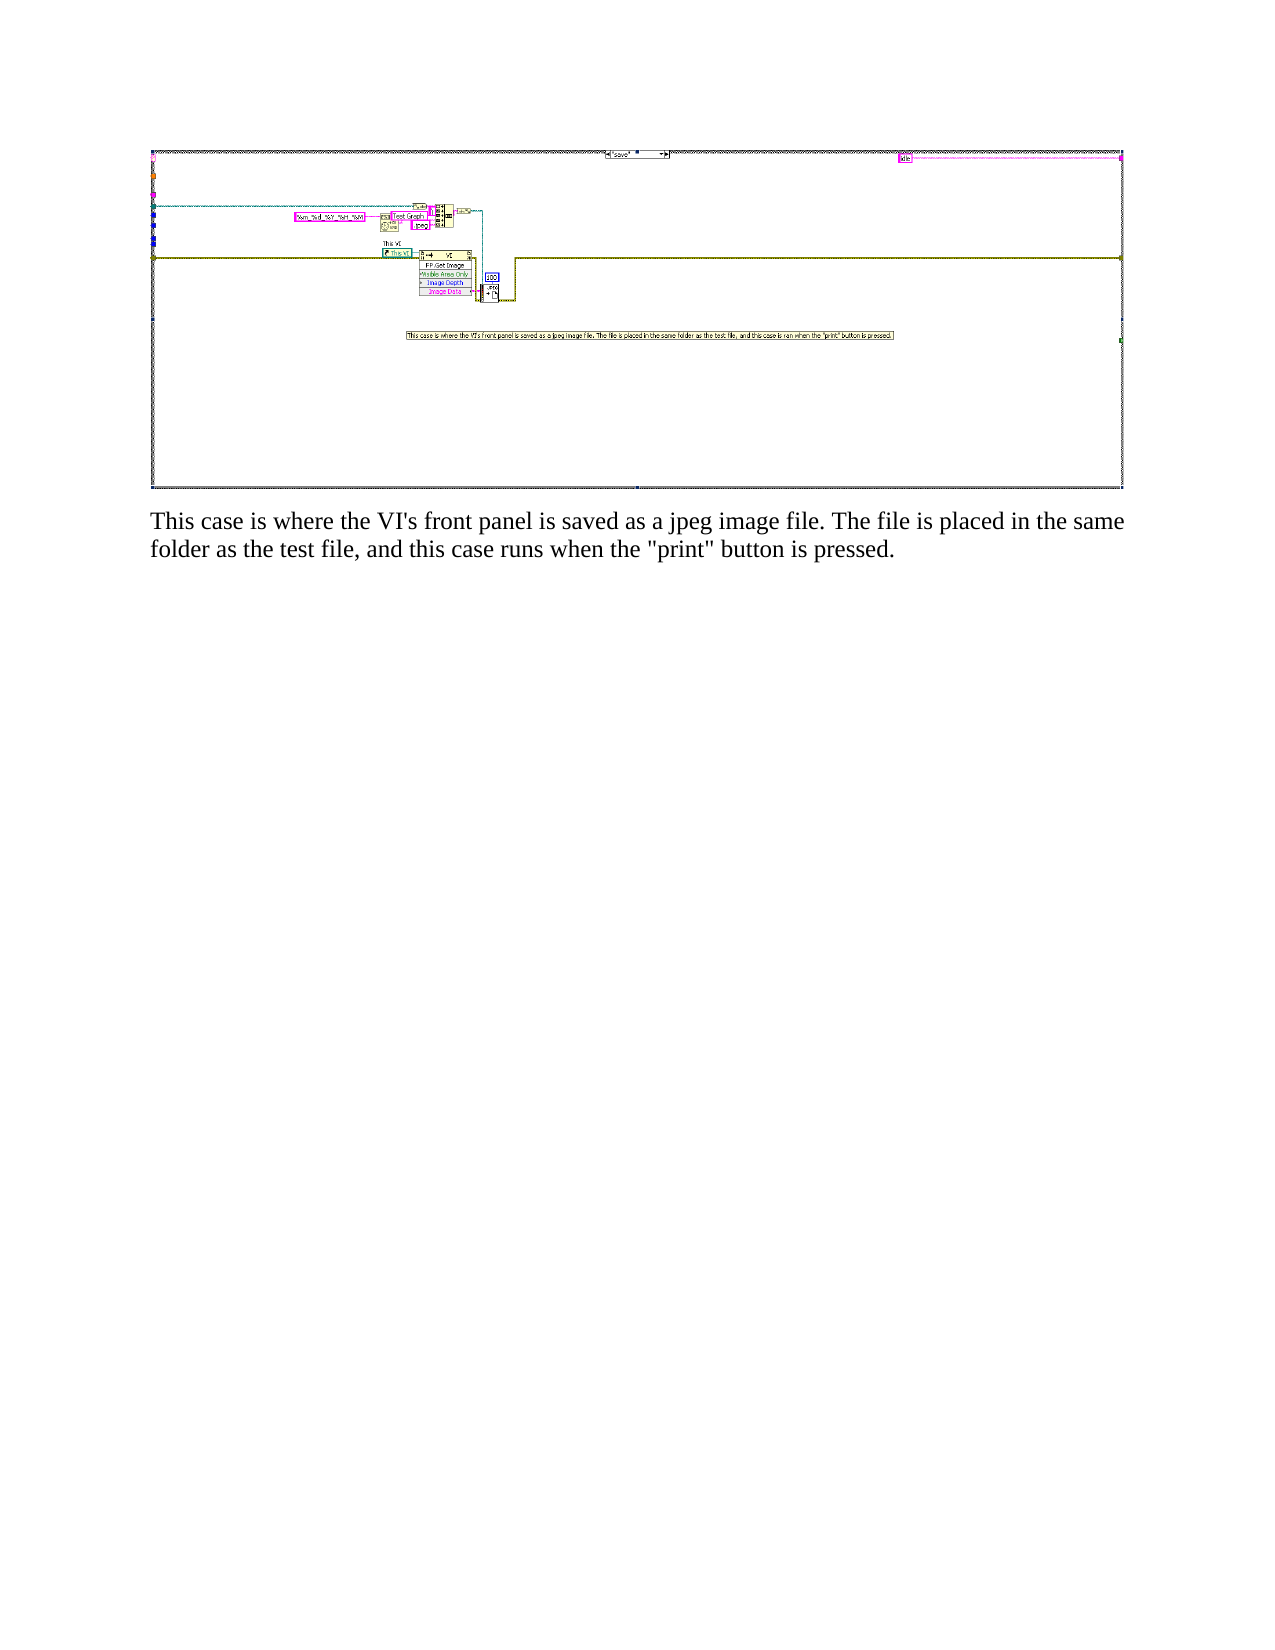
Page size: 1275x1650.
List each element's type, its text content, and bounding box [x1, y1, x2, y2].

text This case is where the VI's front panel is saved as a jpeg image file. The file is placed in the same folder as the test file, and this case runs when the "print" button is pressed. [150, 506, 1125, 563]
picture [150, 150, 1124, 489]
